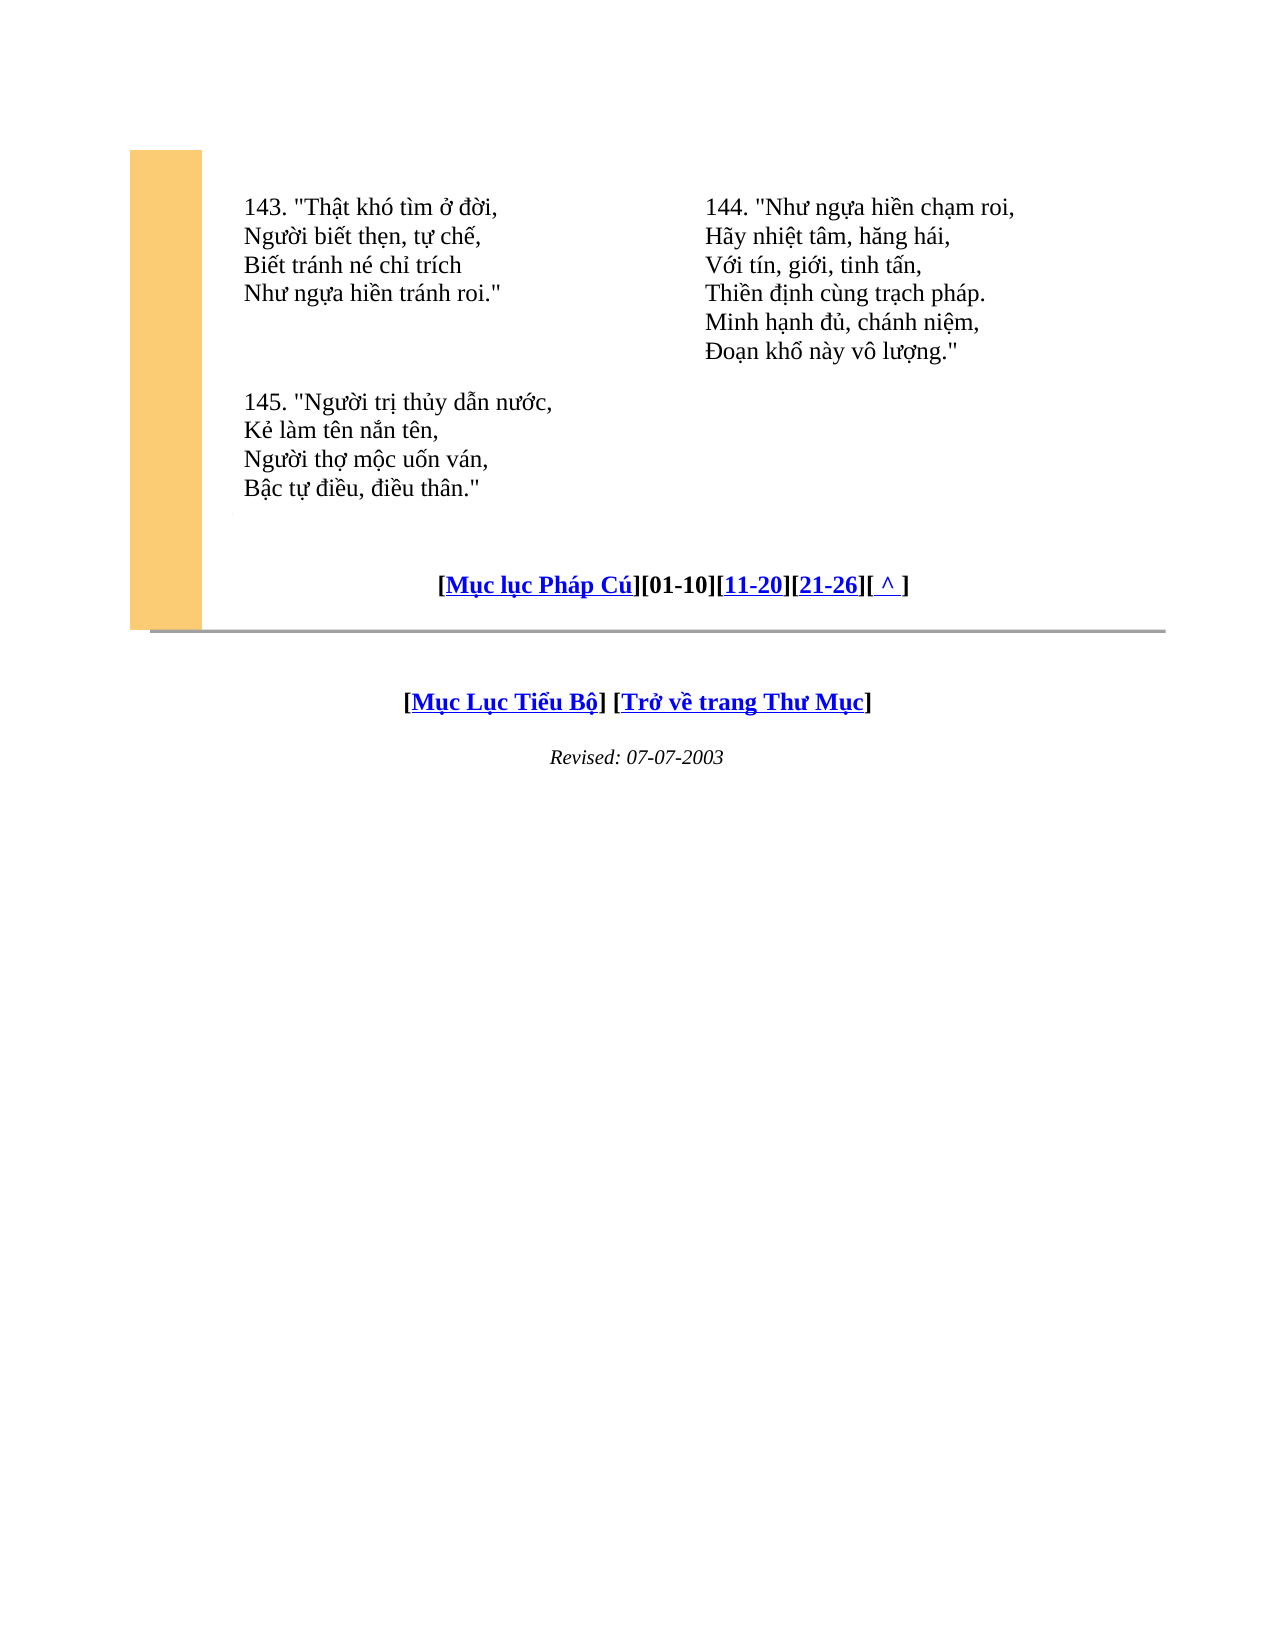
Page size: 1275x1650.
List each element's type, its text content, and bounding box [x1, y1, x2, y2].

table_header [202, 150, 1145, 629]
text Revised: 07-07-2003 [150, 745, 1125, 769]
table_header [130, 150, 202, 630]
text [Mục Lục Tiểu Bộ] [Trở về trang Thư Mục] [150, 687, 1125, 716]
